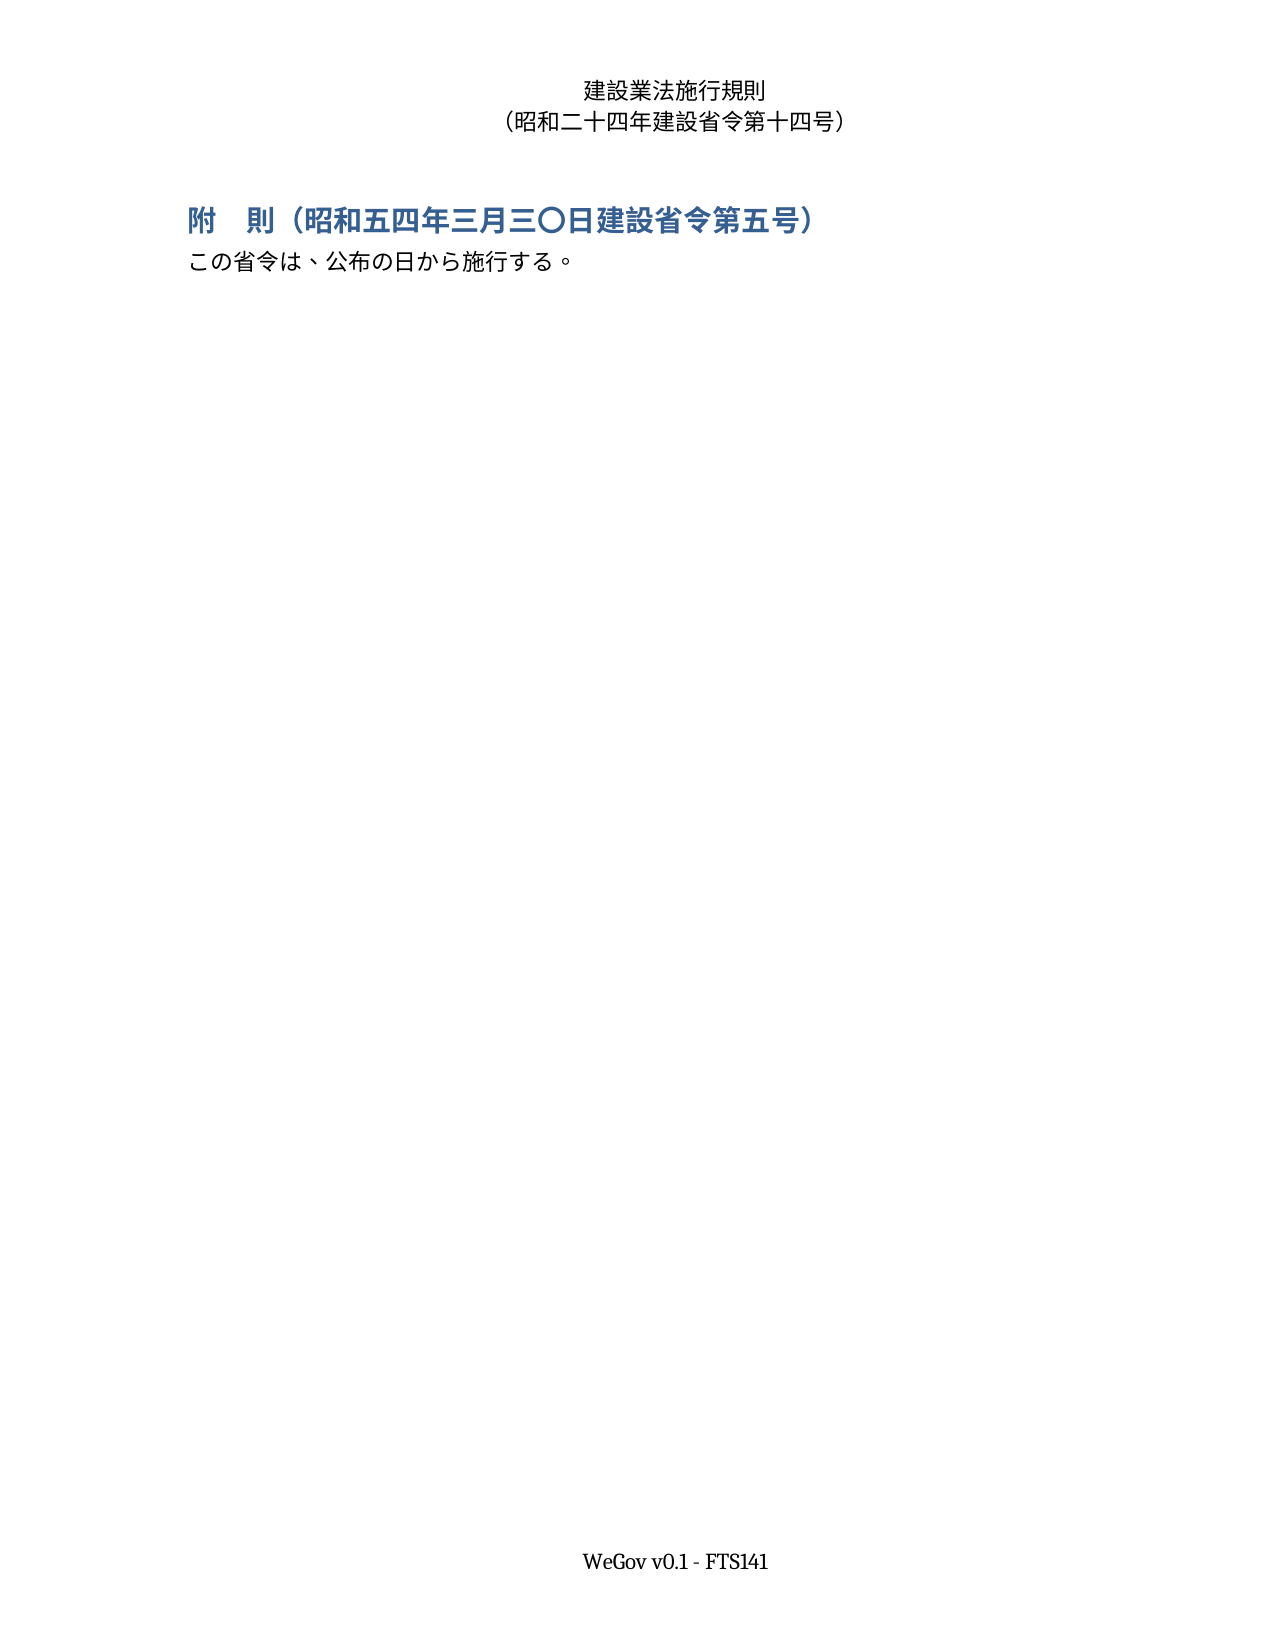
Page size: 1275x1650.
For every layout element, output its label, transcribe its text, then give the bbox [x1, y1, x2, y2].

text この省令は、公布の日から施行する。 [187, 246, 1087, 277]
subtitle 附 則（昭和五四年三月三〇日建設省令第五号） [187, 200, 1087, 240]
